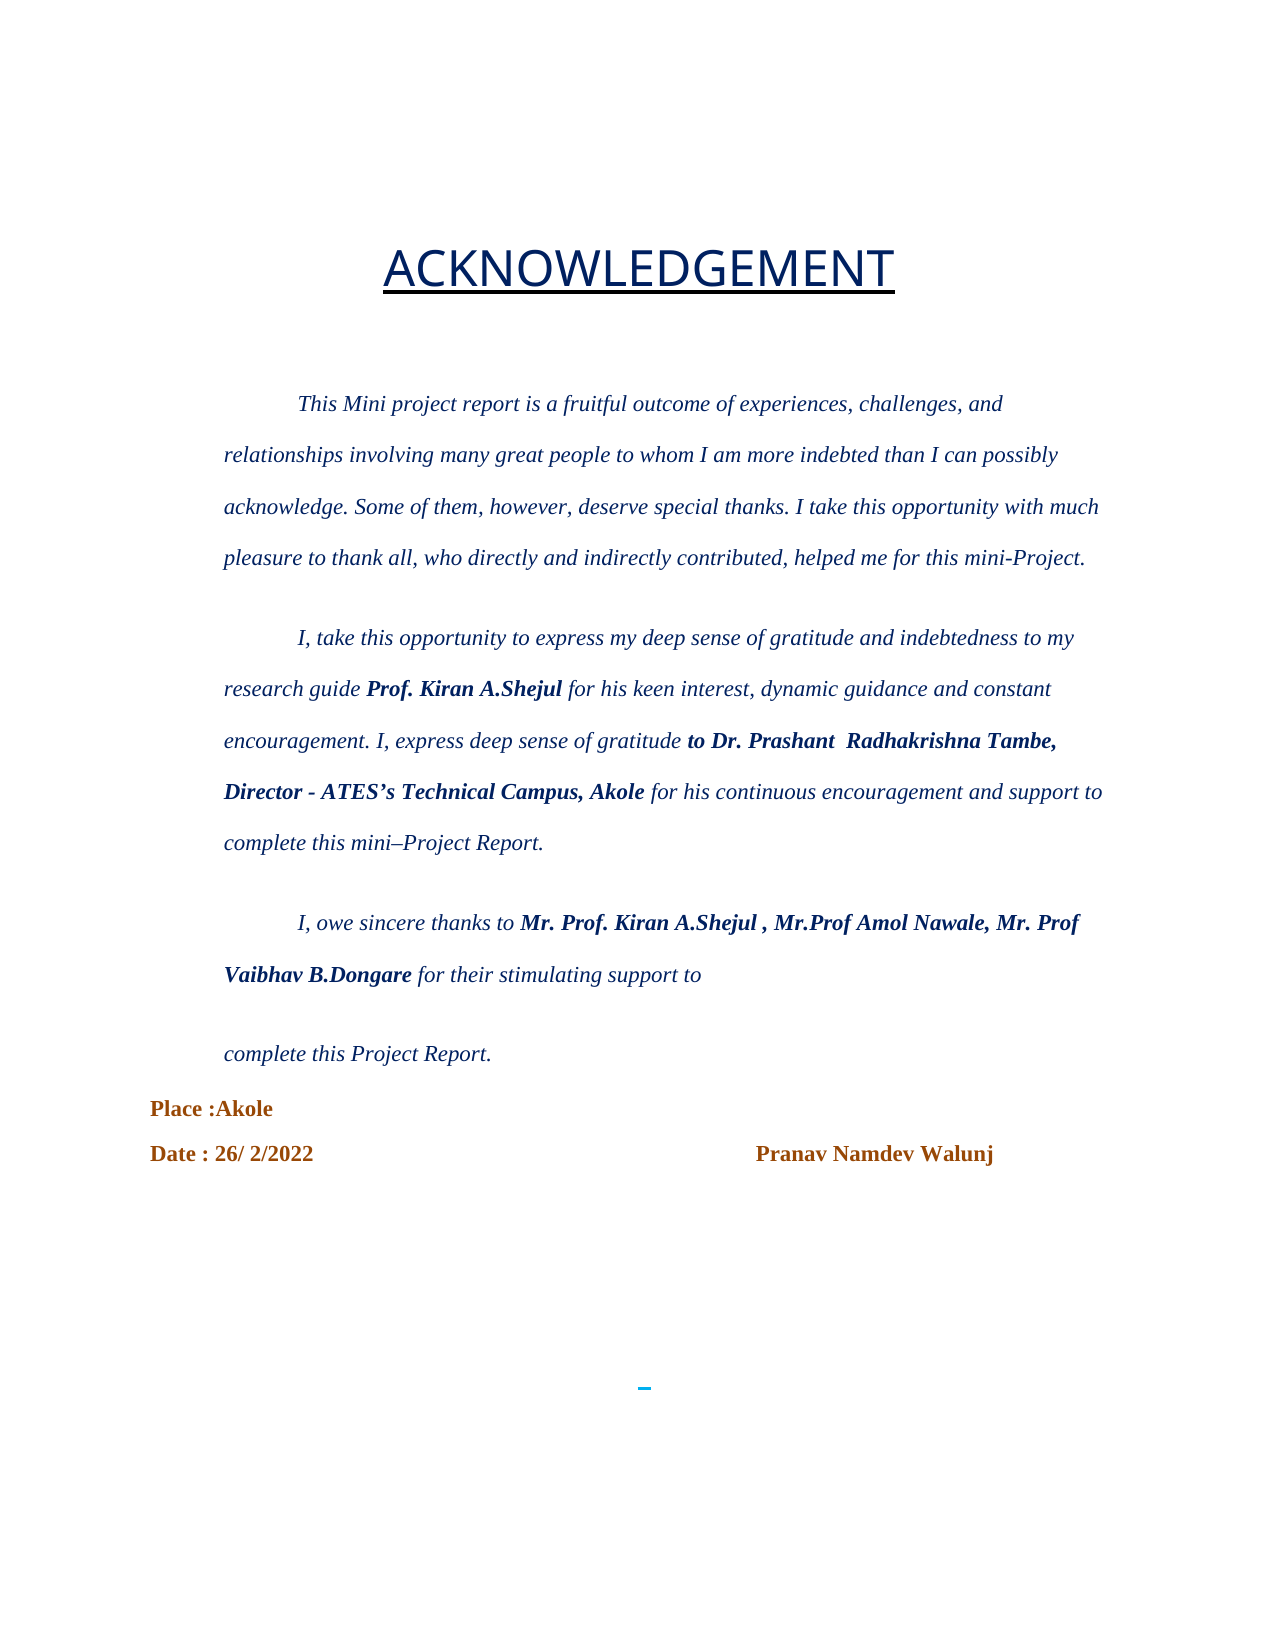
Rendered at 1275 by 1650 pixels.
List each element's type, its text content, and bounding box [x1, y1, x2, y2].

text ACKNOWLEDGEMENT [151, 232, 1127, 301]
text This Mini project report is a fruitful outcome of experiences, challenges, and relationships involving many great people to whom I am more indebted than I can possibly acknowledge. Some of them, however, deserve special thanks. I take this opportunity with much pleasure to thank all, who directly and indirectly contributed, helped me for this mini-Project. [223, 390, 1125, 571]
text Date : 26/ 2/2022 Pranav Namdev Walunj [150, 1140, 1127, 1167]
text Place :Akole [150, 1095, 1127, 1122]
text I, take this opportunity to express my deep sense of gratitude and indebtedness to my research guide Prof. Kiran A.Shejul for his keen interest, dynamic guidance and constant encouragement. I, express deep sense of gratitude to Dr. Prashant Radhakrishna Tambe, Director - ATES’s Technical Campus, Akole for his continuous encouragement and support to complete this mini–Project Report. [223, 624, 1125, 856]
text complete this Project Report. [223, 1040, 1125, 1067]
text I, owe sincere thanks to Mr. Prof. Kiran A.Shejul , Mr.Prof Amol Nawale, Mr. Prof Vaibhav B.Dongare for their stimulating support to [223, 909, 1125, 987]
